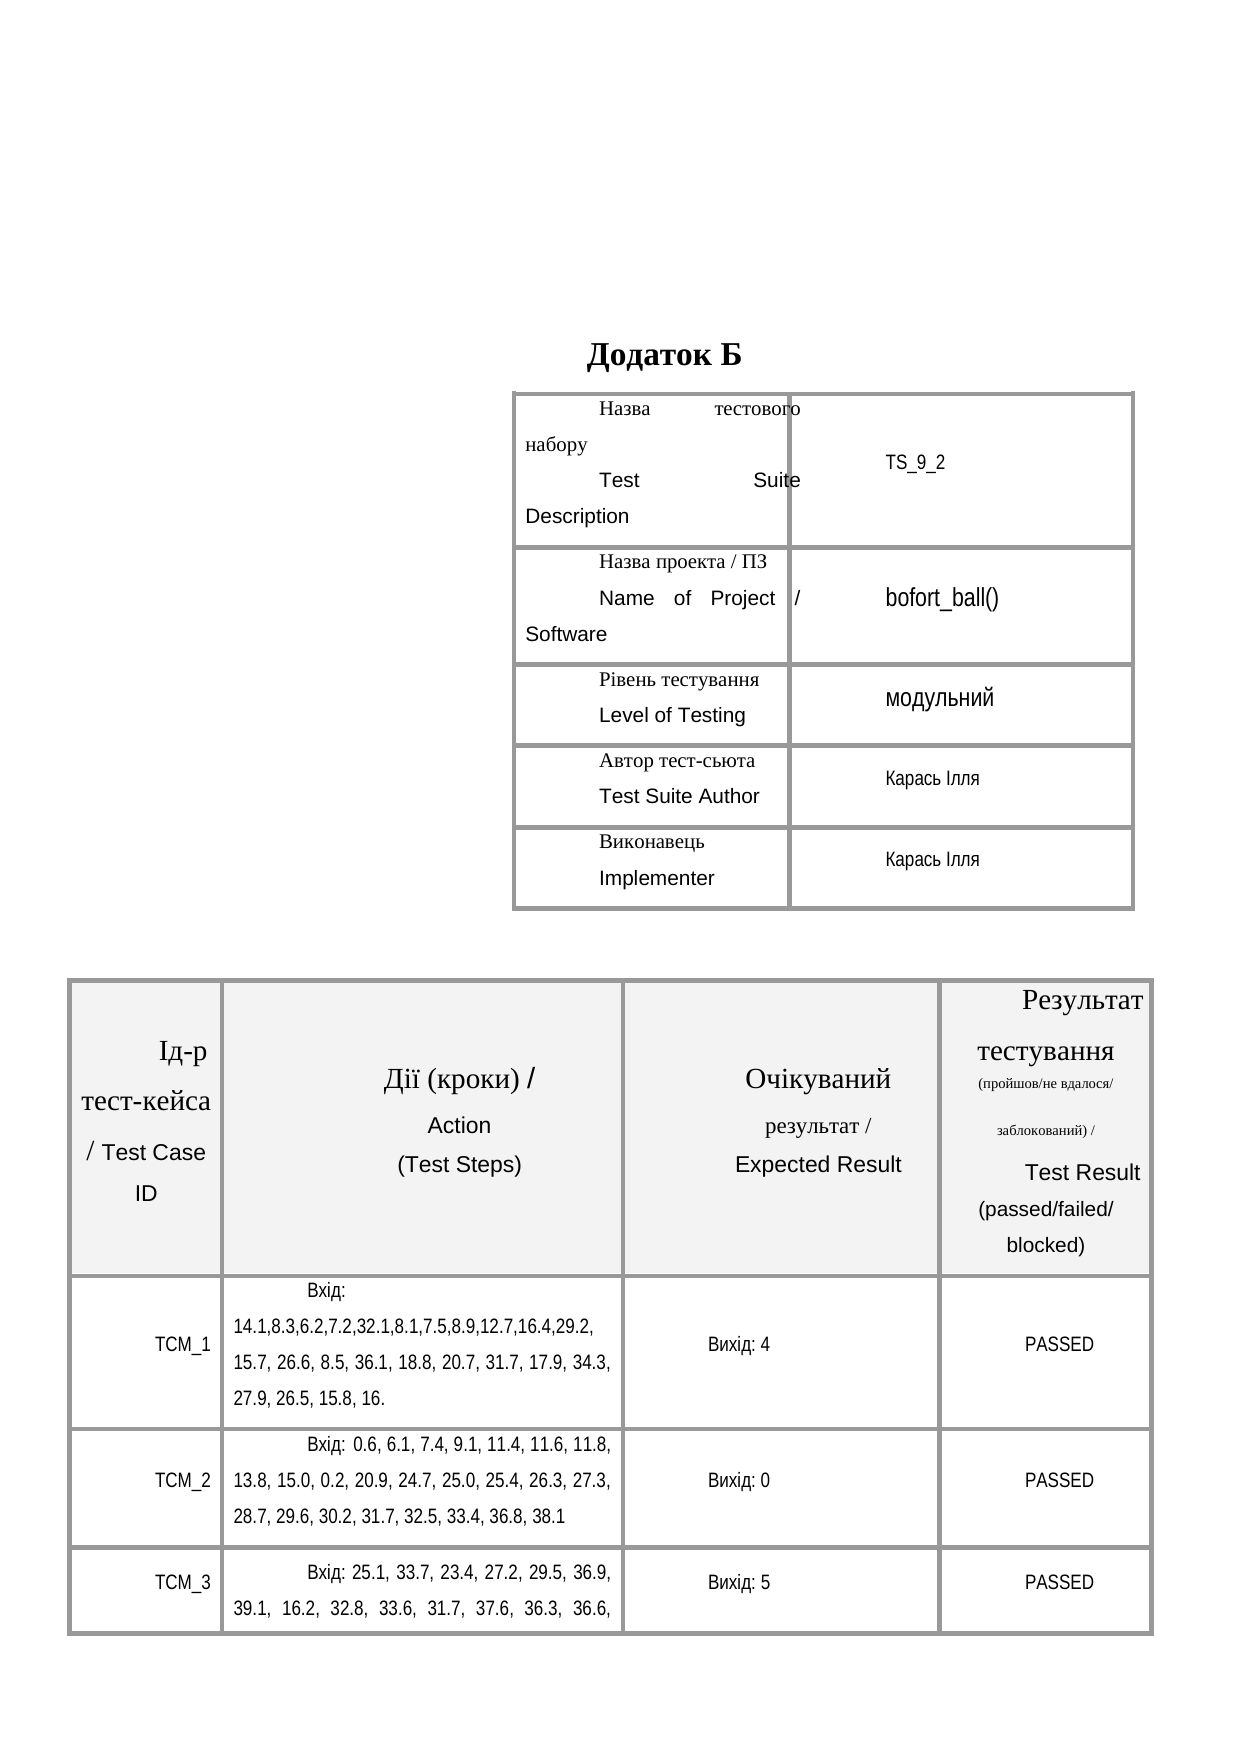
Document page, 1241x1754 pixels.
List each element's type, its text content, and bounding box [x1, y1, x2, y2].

table_header Ід-р тест-кейса / Test Case ID [72, 983, 220, 1273]
table_cell Вихід: 0 [625, 1431, 937, 1545]
table_header Назва тестового набору Test Suite Description [516, 396, 787, 545]
table_header Результат тестування (пройшов/не вдалося/ заблокований) / Test Result (passed/failed/ blocked) [942, 983, 1149, 1273]
table_cell PASSED [942, 1278, 1149, 1427]
table_cell bofort_ball() [792, 550, 1131, 662]
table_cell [224, 1550, 621, 1631]
table_cell PASSED [942, 1550, 1149, 1631]
table_cell модульний [792, 667, 1131, 743]
table_cell Карась Ілля [792, 830, 1131, 906]
table_cell Виконавець Implementer [516, 830, 787, 906]
table_header Очікуваний результат / Expected Result [625, 983, 937, 1273]
table_cell TCM_3 [72, 1550, 220, 1631]
table_header TS_9_2 [792, 396, 1131, 545]
table_cell PASSED [942, 1431, 1149, 1545]
table_cell Вхід: 0.6, 6.1, 7.4, 9.1, 11.4, 11.6, 11.8, 13.8, 15.0, 0.2, 20.9, 24.7, 25.0, 25.4, 26.3, 27.3, 28.7, 29.6, 30.2, 31.7, 32.5, 33.4, 36.8, 38.1 [224, 1431, 621, 1545]
table_cell Вихід: 5 [625, 1550, 937, 1631]
table_cell Карась Ілля [792, 748, 1131, 825]
text Додаток Б [177, 334, 1152, 372]
table_cell TCM_2 [72, 1431, 220, 1545]
table_cell Рівень тестування Level of Testing [516, 667, 787, 743]
table_cell Вихід: 4 [625, 1278, 937, 1427]
table_header Дії (кроки) / Action (Test Steps) [224, 983, 621, 1273]
table_cell Вхід: 14.1,8.3,6.2,7.2,32.1,8.1,7.5,8.9,12.7,16.4,29.2, 15.7, 26.6, 8.5, 36.1, 18.8, 20.7, 31.7, 17.9, 34.3, 27.9, 26.5, 15.8, 16. [224, 1278, 621, 1427]
table_cell TCM_1 [72, 1278, 220, 1427]
table_cell Назва проекта / ПЗ Name of Project / Software [516, 550, 787, 662]
table_cell Автор тест-сьюта Test Suite Author [516, 748, 787, 825]
